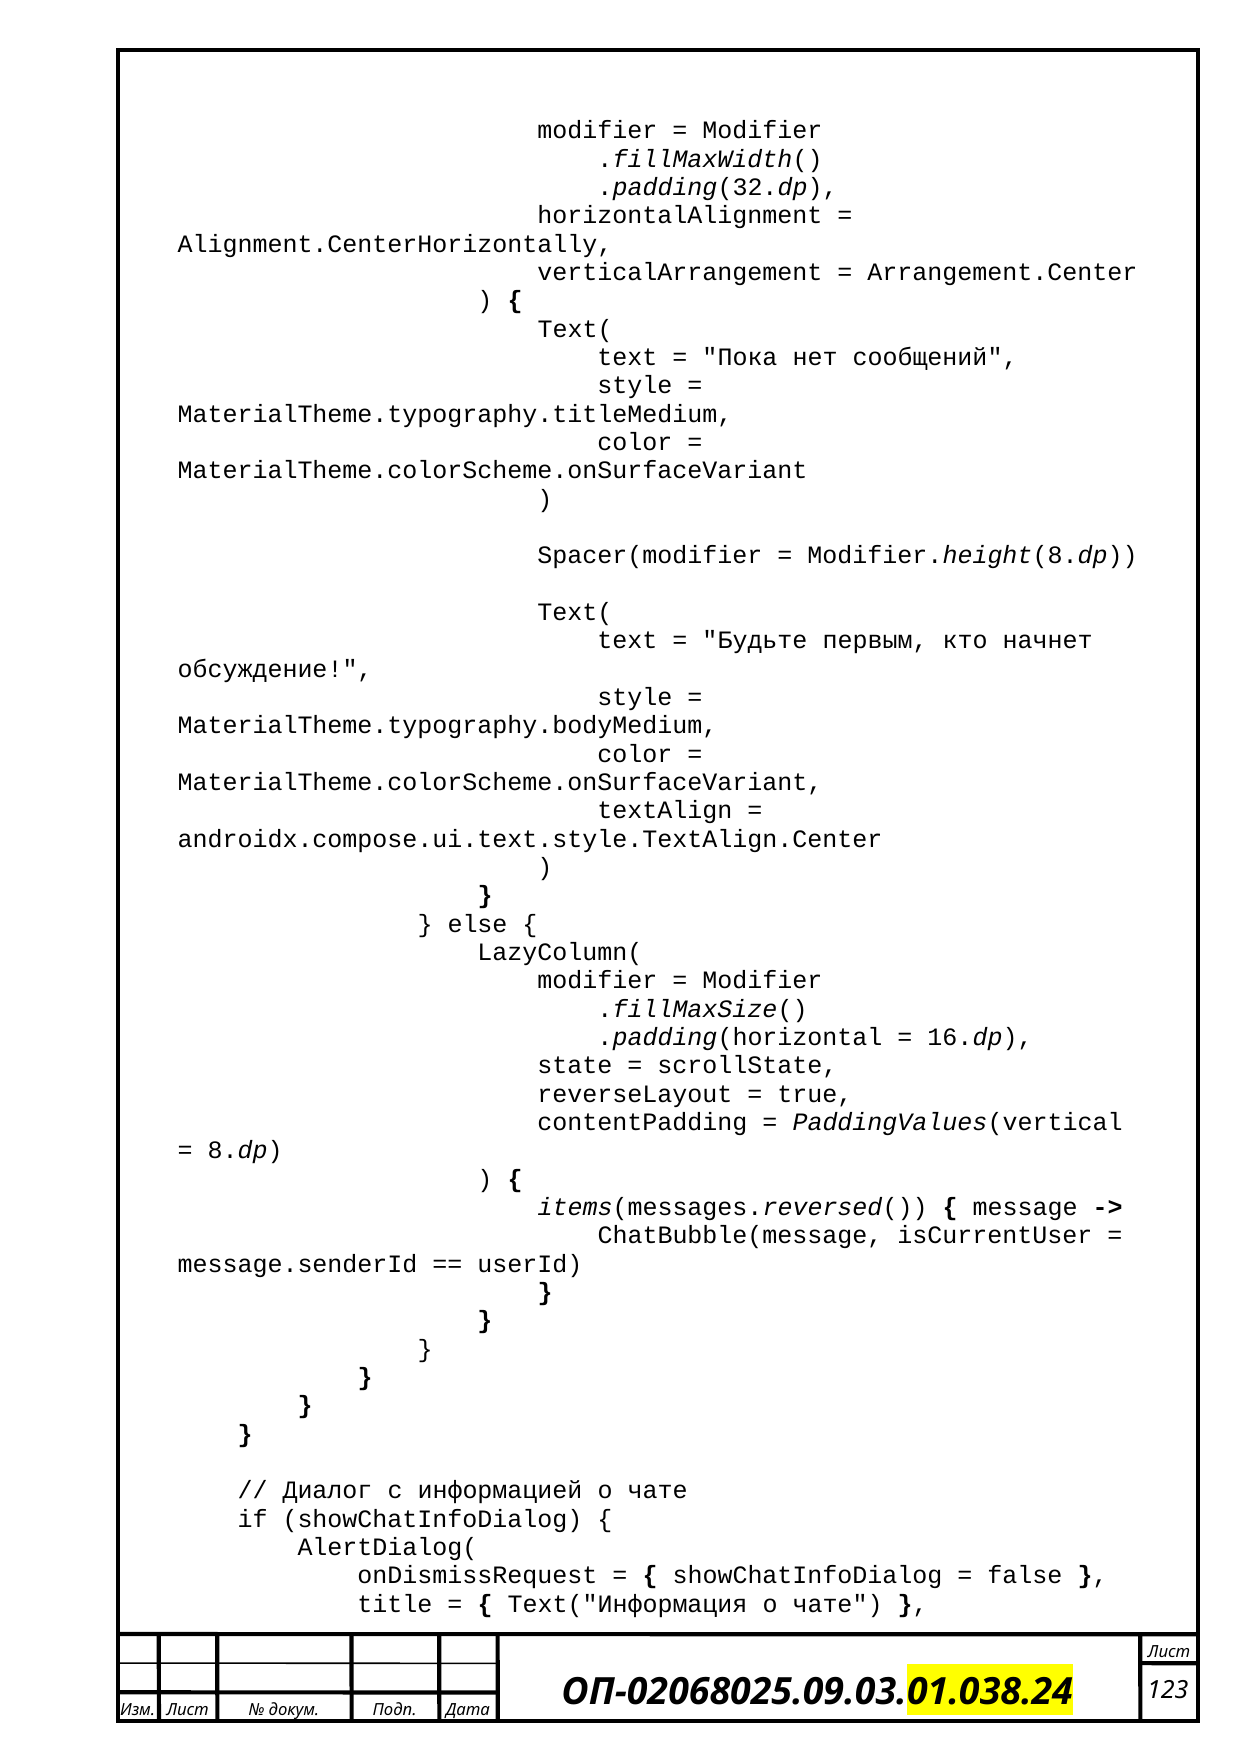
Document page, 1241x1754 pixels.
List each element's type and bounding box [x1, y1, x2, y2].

text [177, 118, 1152, 1620]
